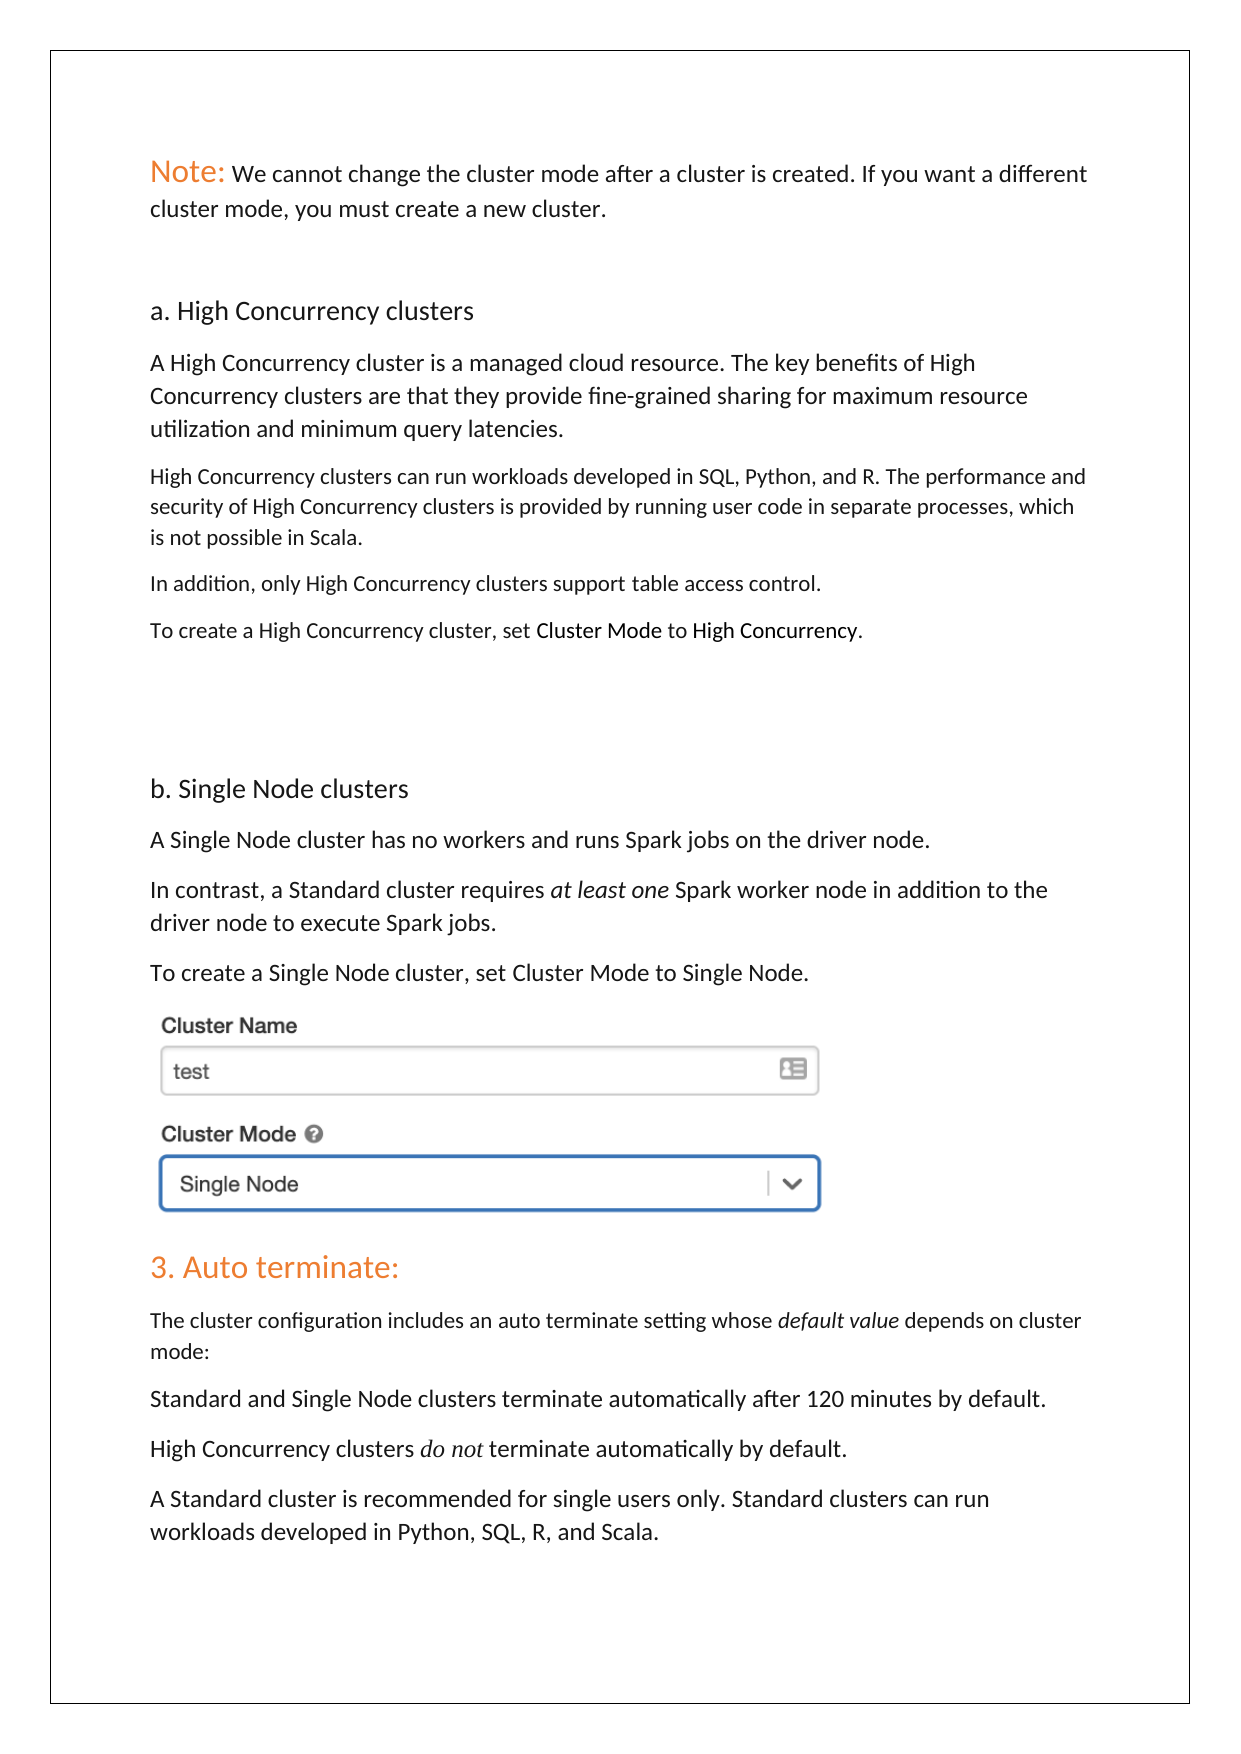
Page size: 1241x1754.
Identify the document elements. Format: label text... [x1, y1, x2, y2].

text A Standard cluster is recommended for single users only. Standard clusters can run workloads developed in Python, SQL, R, and Scala. [150, 1483, 1090, 1546]
text In addition, only High Concurrency clusters support table access control. [150, 569, 1090, 598]
text a. High Concurrency clusters [150, 293, 1090, 327]
text b. Single Node clusters [150, 771, 1090, 805]
text Standard and Single Node clusters terminate automatically after 120 minutes by default. [150, 1384, 1090, 1414]
text A Single Node cluster has no workers and runs Spark jobs on the driver node. [150, 824, 1090, 855]
text In contrast, a Standard cluster requires at least one Spark worker node in addition to the driver node to execute Spark jobs. [150, 874, 1090, 938]
text To create a High Concurrency cluster, set Cluster Mode to High Concurrency. [150, 616, 1090, 644]
text 3. Auto terminate: [150, 1246, 1090, 1287]
text The cluster configuration includes an auto terminate setting whose default value depends on cluster mode: [150, 1307, 1090, 1365]
text To create a Single Node cluster, set Cluster Mode to Single Node. [150, 957, 1090, 987]
picture [150, 1006, 832, 1227]
text High Concurrency clusters can run workloads developed in SQL, Python, and R. The performance and security of High Concurrency clusters is provided by running user code in separate processes, which is not possible in Scala. [150, 462, 1090, 551]
text A High Concurrency cluster is a managed cloud resource. The key benefits of High Concurrency clusters are that they provide fine-grained sharing for maximum resource utilization and minimum query latencies. [150, 347, 1090, 443]
text High Concurrency clusters do not terminate automatically by default. [150, 1433, 1090, 1464]
text Note: We cannot change the cluster mode after a cluster is created. If you want a different cluster mode, you must create a new cluster. [150, 150, 1090, 224]
